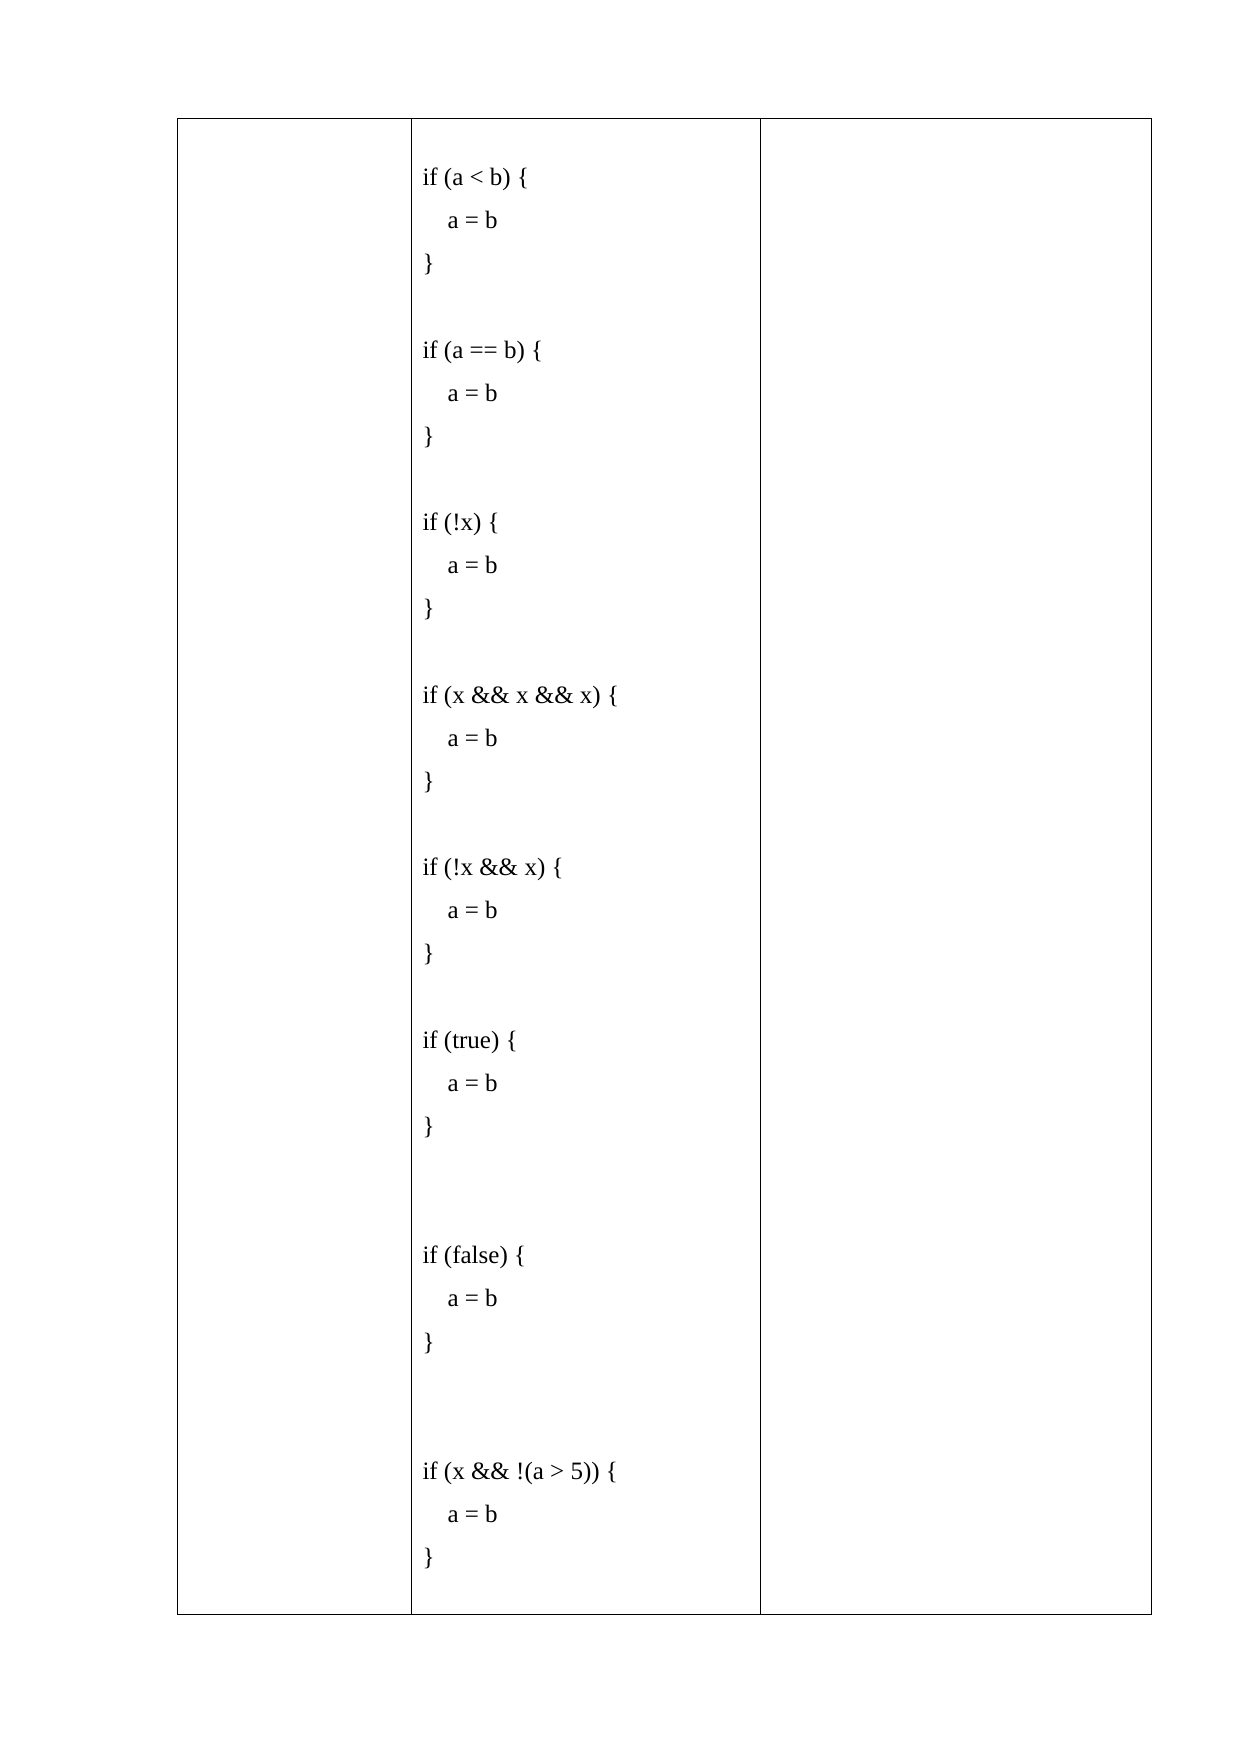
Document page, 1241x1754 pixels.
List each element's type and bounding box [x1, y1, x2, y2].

table_cell [761, 119, 1151, 1614]
table_cell [178, 119, 411, 1614]
table_cell [412, 119, 760, 1614]
